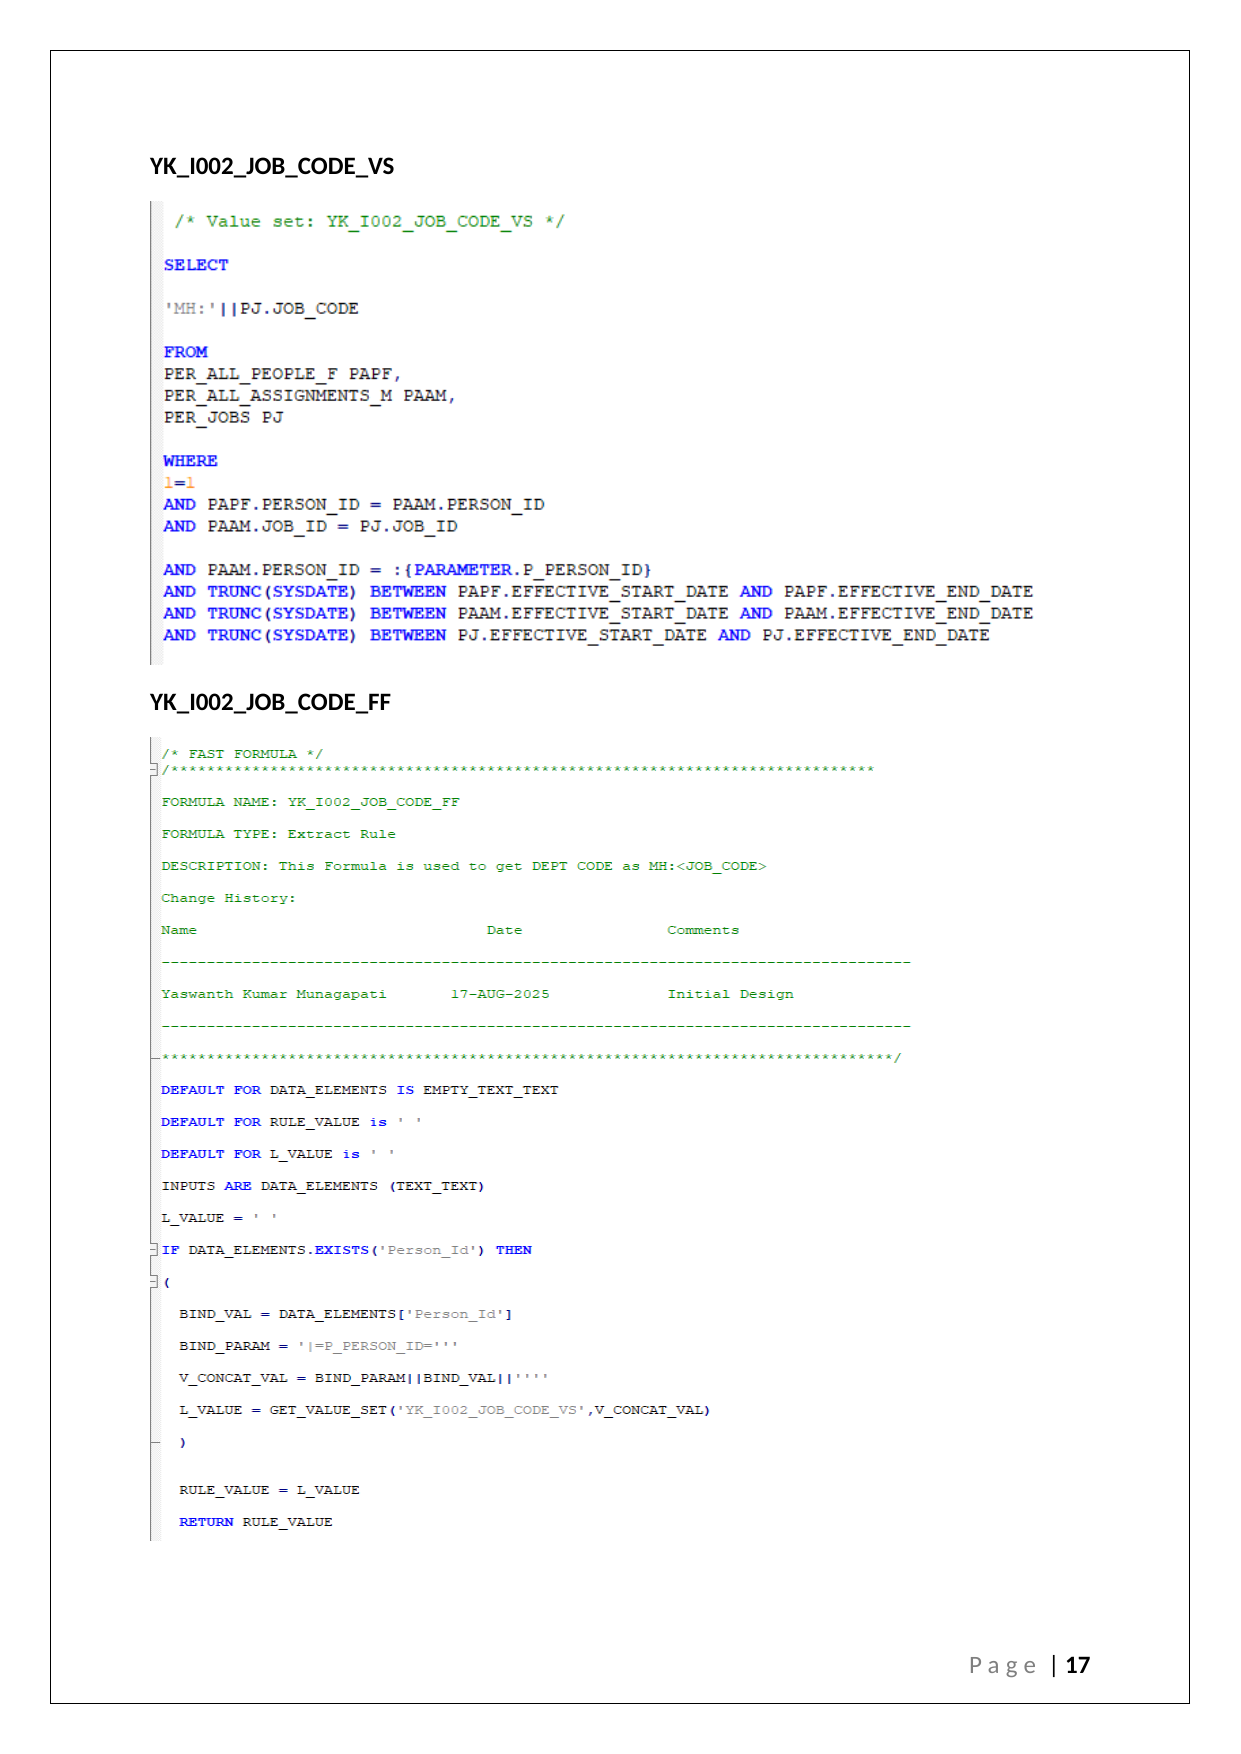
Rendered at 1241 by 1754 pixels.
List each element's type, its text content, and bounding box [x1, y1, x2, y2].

picture [150, 201, 1091, 665]
text YK_I002_JOB_CODE_VS [150, 150, 1090, 181]
picture [150, 737, 1091, 1541]
list YK_I002_JOB_CODE_FF [150, 686, 1090, 717]
